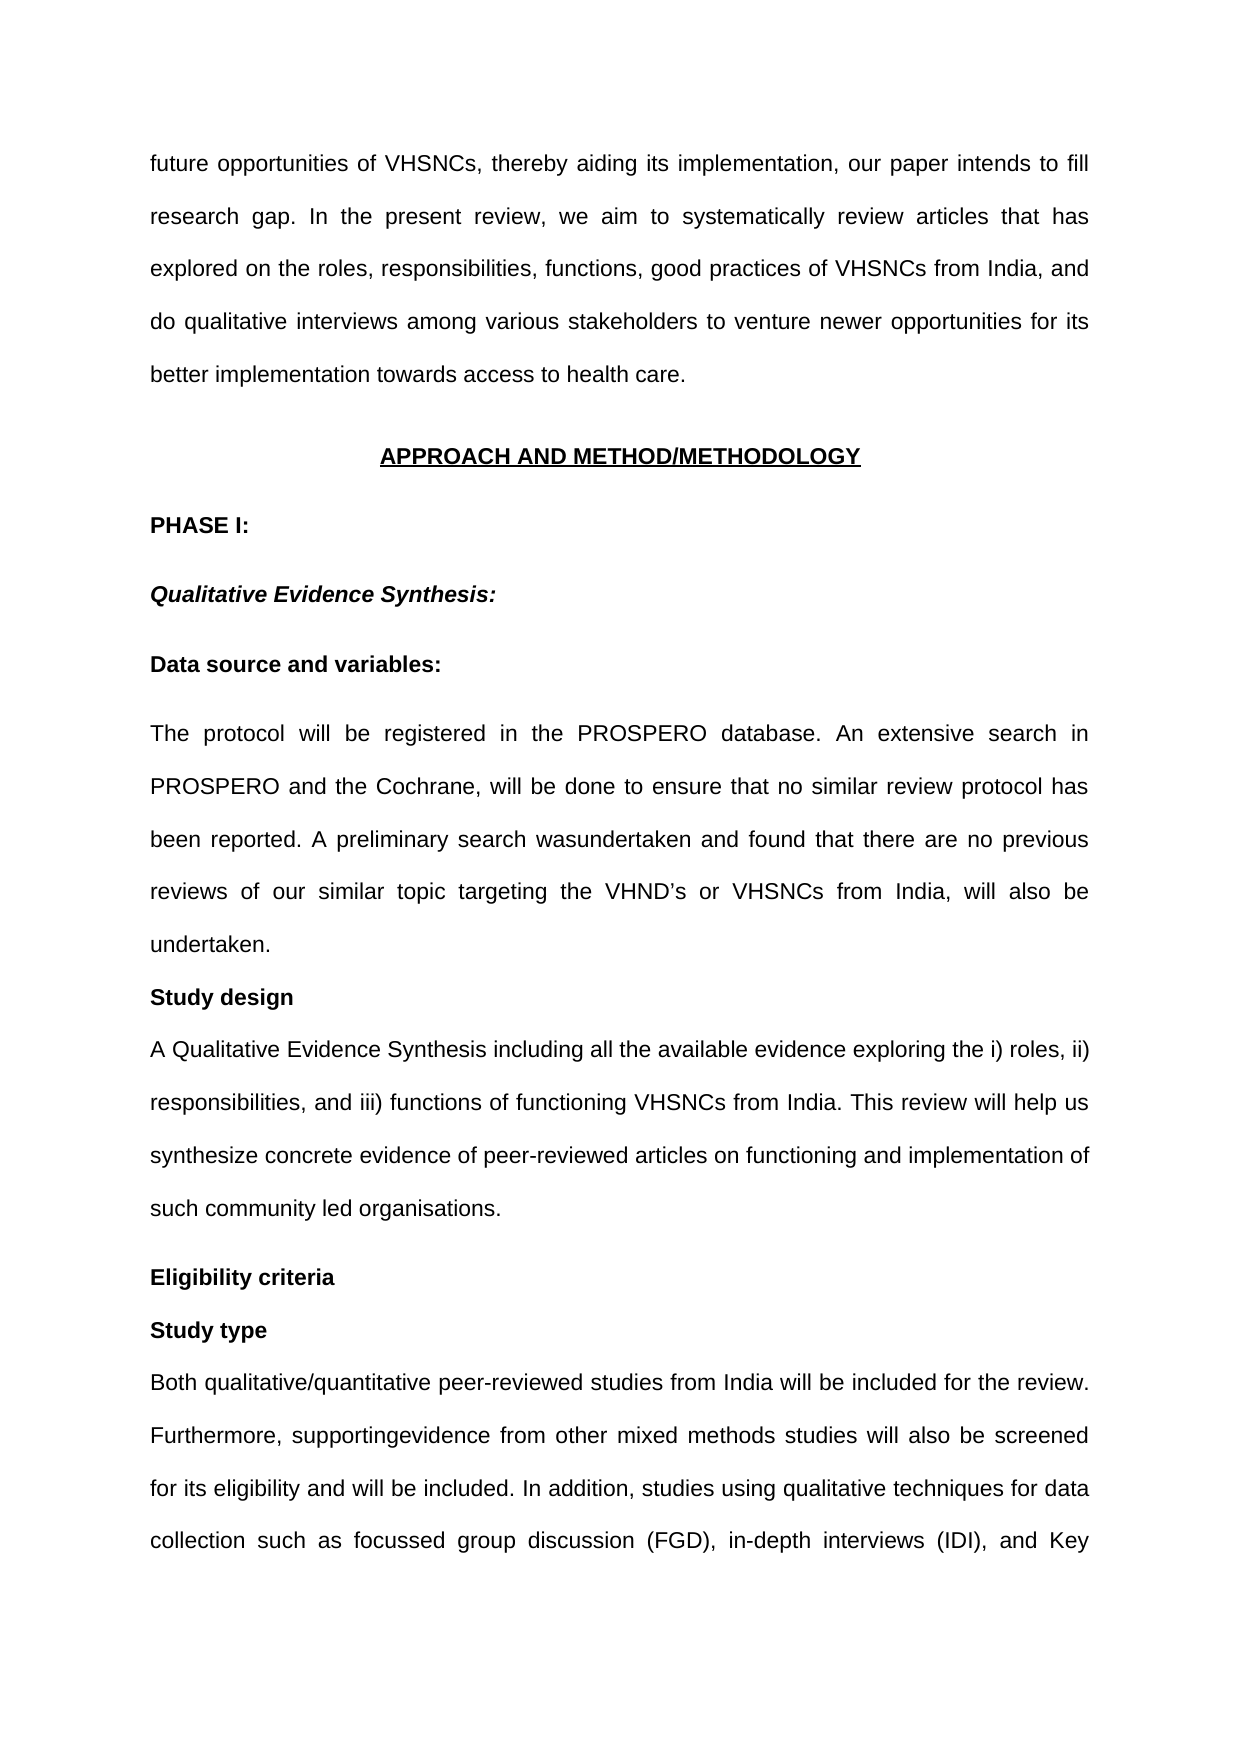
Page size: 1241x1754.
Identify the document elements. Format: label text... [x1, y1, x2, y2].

text Study type [150, 1317, 1090, 1343]
text A Qualitative Evidence Synthesis including all the available evidence exploring the i) roles, ii) responsibilities, and iii) functions of functioning VHSNCs from India. This review will help us synthesize concrete evidence of peer-reviewed articles on functioning and implementation of such community led organisations. [150, 1036, 1090, 1221]
text The protocol will be registered in the PROSPERO database. An extensive search in PROSPERO and the Cochrane, will be done to ensure that no similar review protocol has been reported. A preliminary search wasundertaken and found that there are no previous reviews of our similar topic targeting the VHND’s or VHSNCs from India, will also be undertaken. [150, 720, 1090, 957]
text Eligibility criteria [150, 1264, 1090, 1290]
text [150, 150, 1090, 387]
text Study design [150, 984, 1090, 1010]
text Qualitative Evidence Synthesis: [150, 581, 1090, 608]
text APPROACH AND METHOD/METHODOLOGY [150, 443, 1090, 469]
text Data source and variables: [150, 651, 1090, 677]
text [150, 1369, 1090, 1554]
text PHASE I: [150, 512, 1090, 538]
